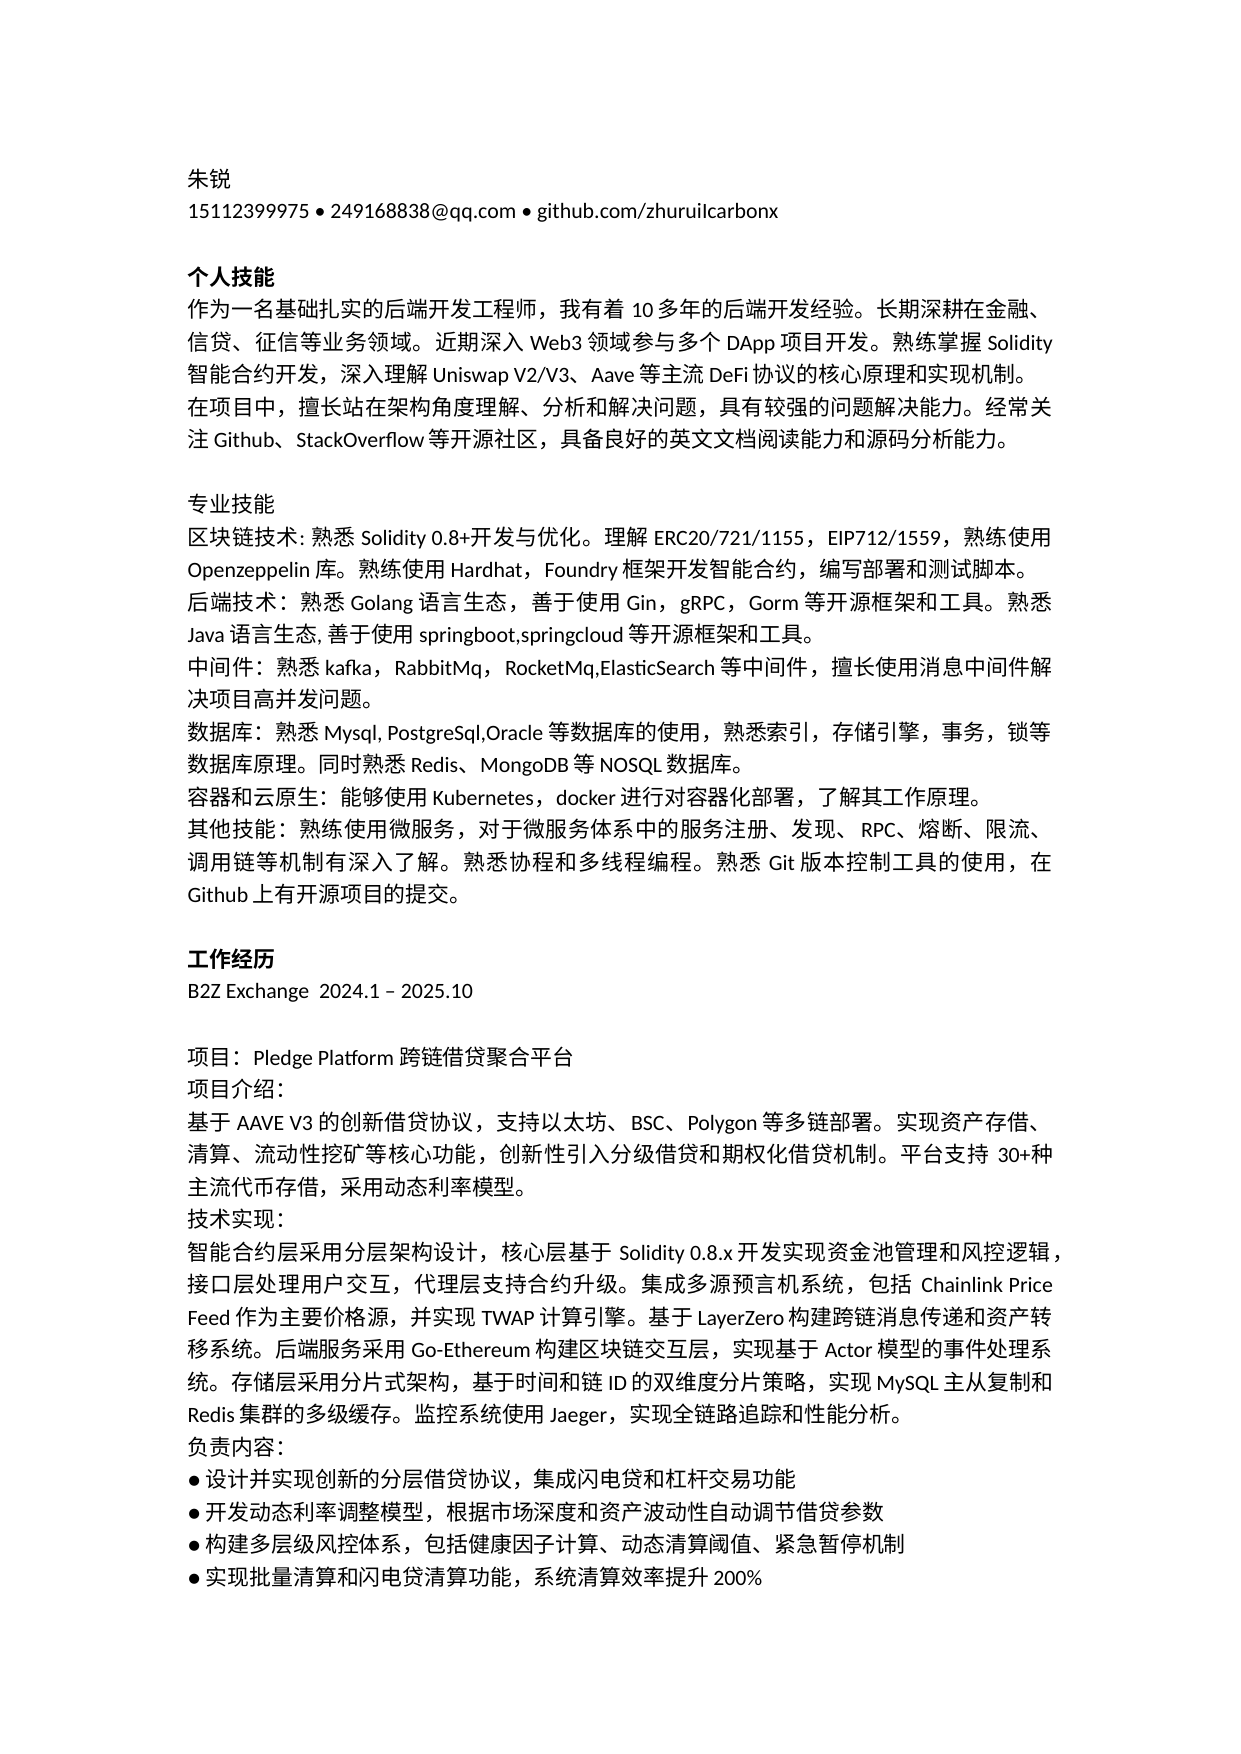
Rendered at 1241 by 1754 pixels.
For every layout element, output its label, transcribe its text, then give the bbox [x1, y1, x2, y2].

text ● 设计并实现创新的分层借贷协议，集成闪电贷和杠杆交易功能 [187, 1462, 1053, 1494]
text ● 开发动态利率调整模型，根据市场深度和资产波动性自动调节借贷参数 [187, 1494, 1053, 1527]
text 作为一名基础扎实的后端开发工程师，我有着10多年的后端开发经验。长期深耕在金融、信贷、征信等业务领域。近期深入Web3领域参与多个DApp项目开发。熟练掌握Solidity智能合约开发，深入理解Uniswap V2/V3、Aave等主流DeFi协议的核心原理和实现机制。 [187, 292, 1053, 389]
text 项目：Pledge Platform 跨链借贷聚合平台 [187, 1039, 1053, 1072]
text 项目介绍： [187, 1072, 1053, 1104]
text 智能合约层采用分层架构设计，核心层基于Solidity 0.8.x开发实现资金池管理和风控逻辑，接口层处理用户交互，代理层支持合约升级。集成多源预言机系统，包括Chainlink Price Feed作为主要价格源，并实现TWAP计算引擎。基于LayerZero构建跨链消息传递和资产转移系统。后端服务采用Go-Ethereum构建区块链交互层，实现基于Actor模型的事件处理系统。存储层采用分片式架构，基于时间和链ID的双维度分片策略，实现MySQL主从复制和Redis集群的多级缓存。监控系统使用Jaeger，实现全链路追踪和性能分析。 [187, 1234, 1053, 1429]
text 基于AAVE V3的创新借贷协议，支持以太坊、BSC、Polygon等多链部署。实现资产存借、清算、流动性挖矿等核心功能，创新性引入分级借贷和期权化借贷机制。平台支持30+种主流代币存借，采用动态利率模型。 [187, 1104, 1053, 1202]
text 区块链技术: 熟悉 Solidity 0.8+开发与优化。理解ERC20/721/1155，EIP712/1559，熟练使用Openzeppelin库。熟练使用Hardhat，Foundry框架开发智能合约，编写部署和测试脚本。 [187, 519, 1053, 584]
text 个人技能 [187, 259, 1053, 292]
text 其他技能：熟练使用微服务，对于微服务体系中的服务注册、发现、RPC、熔断、限流、调用链等机制有深入了解。熟悉协程和多线程编程。熟悉Git版本控制工具的使用，在Github上有开源项目的提交。 [187, 812, 1053, 909]
text 专业技能 [187, 487, 1053, 519]
text B2Z Exchange 2024.1 – 2025.10 [187, 974, 1053, 1007]
text ● 实现批量清算和闪电贷清算功能，系统清算效率提升200% [187, 1559, 1053, 1592]
text 容器和云原生：能够使用Kubernetes，docker进行对容器化部署，了解其工作原理。 [187, 779, 1053, 812]
text 数据库：熟悉Mysql, PostgreSql,Oracle等数据库的使用，熟悉索引，存储引擎，事务，锁等数据库原理。同时熟悉Redis、MongoDB等NOSQL数据库。 [187, 714, 1053, 779]
text 负责内容： [187, 1429, 1053, 1462]
text 在项目中，擅长站在架构角度理解、分析和解决问题，具有较强的问题解决能力。经常关注Github、StackOverflow等开源社区，具备良好的英文文档阅读能力和源码分析能力。 [187, 389, 1053, 454]
text 15112399975 • 249168838@qq.com • github.com/zhuruiIcarbonx [187, 194, 1053, 227]
text 技术实现： [187, 1202, 1053, 1234]
text 后端技术：熟悉Golang语言生态，善于使用Gin，gRPC，Gorm等开源框架和工具。熟悉Java语言生态, 善于使用springboot,springcloud等开源框架和工具。 [187, 584, 1053, 649]
text 工作经历 [187, 942, 1053, 974]
text ● 构建多层级风控体系，包括健康因子计算、动态清算阈值、紧急暂停机制 [187, 1527, 1053, 1559]
text 朱锐 [187, 162, 1053, 194]
text 中间件：熟悉kafka，RabbitMq，RocketMq,ElasticSearch等中间件，擅长使用消息中间件解决项目高并发问题。 [187, 649, 1053, 714]
